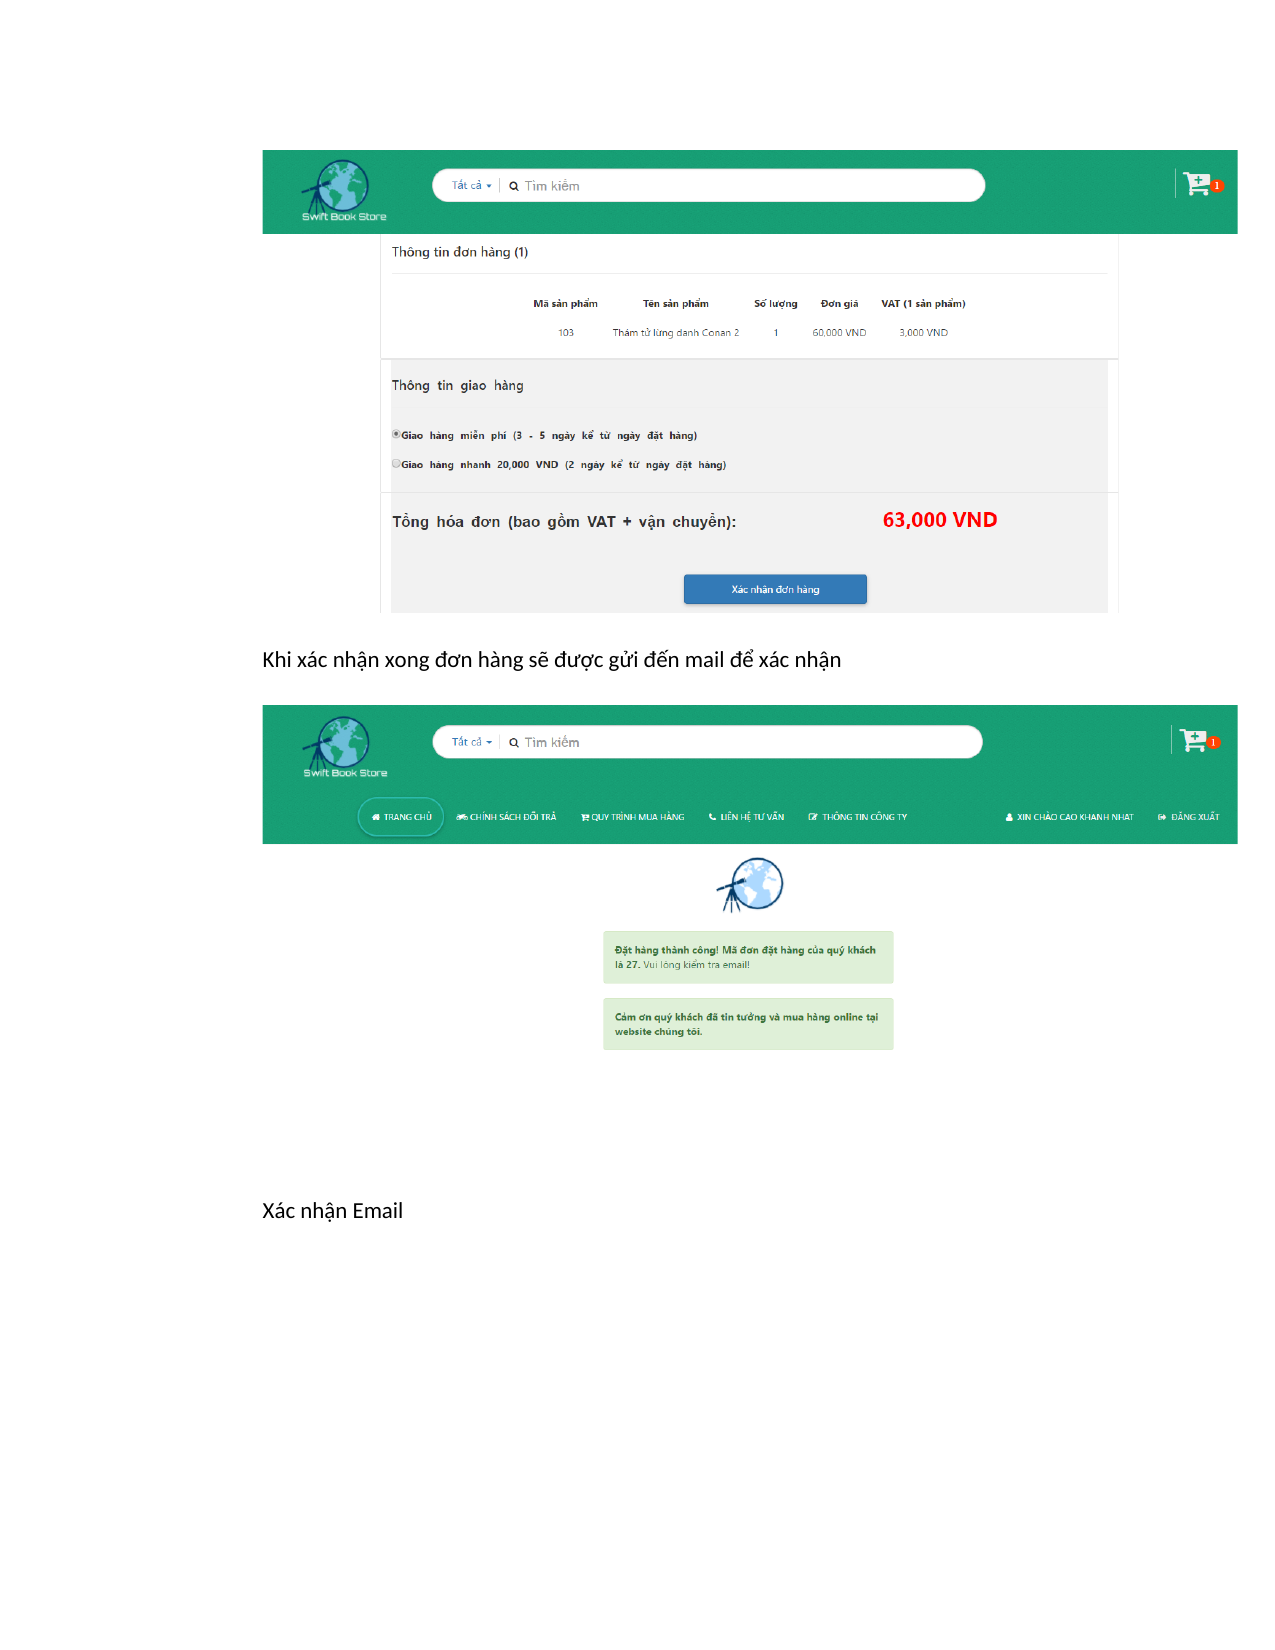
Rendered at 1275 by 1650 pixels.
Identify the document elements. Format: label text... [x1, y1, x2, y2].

list Khi xác nhận xong đơn hàng sẽ được gửi đến mail để xác nhận [262, 645, 1125, 673]
list Xác nhận Email [262, 1197, 1125, 1225]
picture [262, 705, 1238, 1165]
picture [262, 150, 1238, 613]
